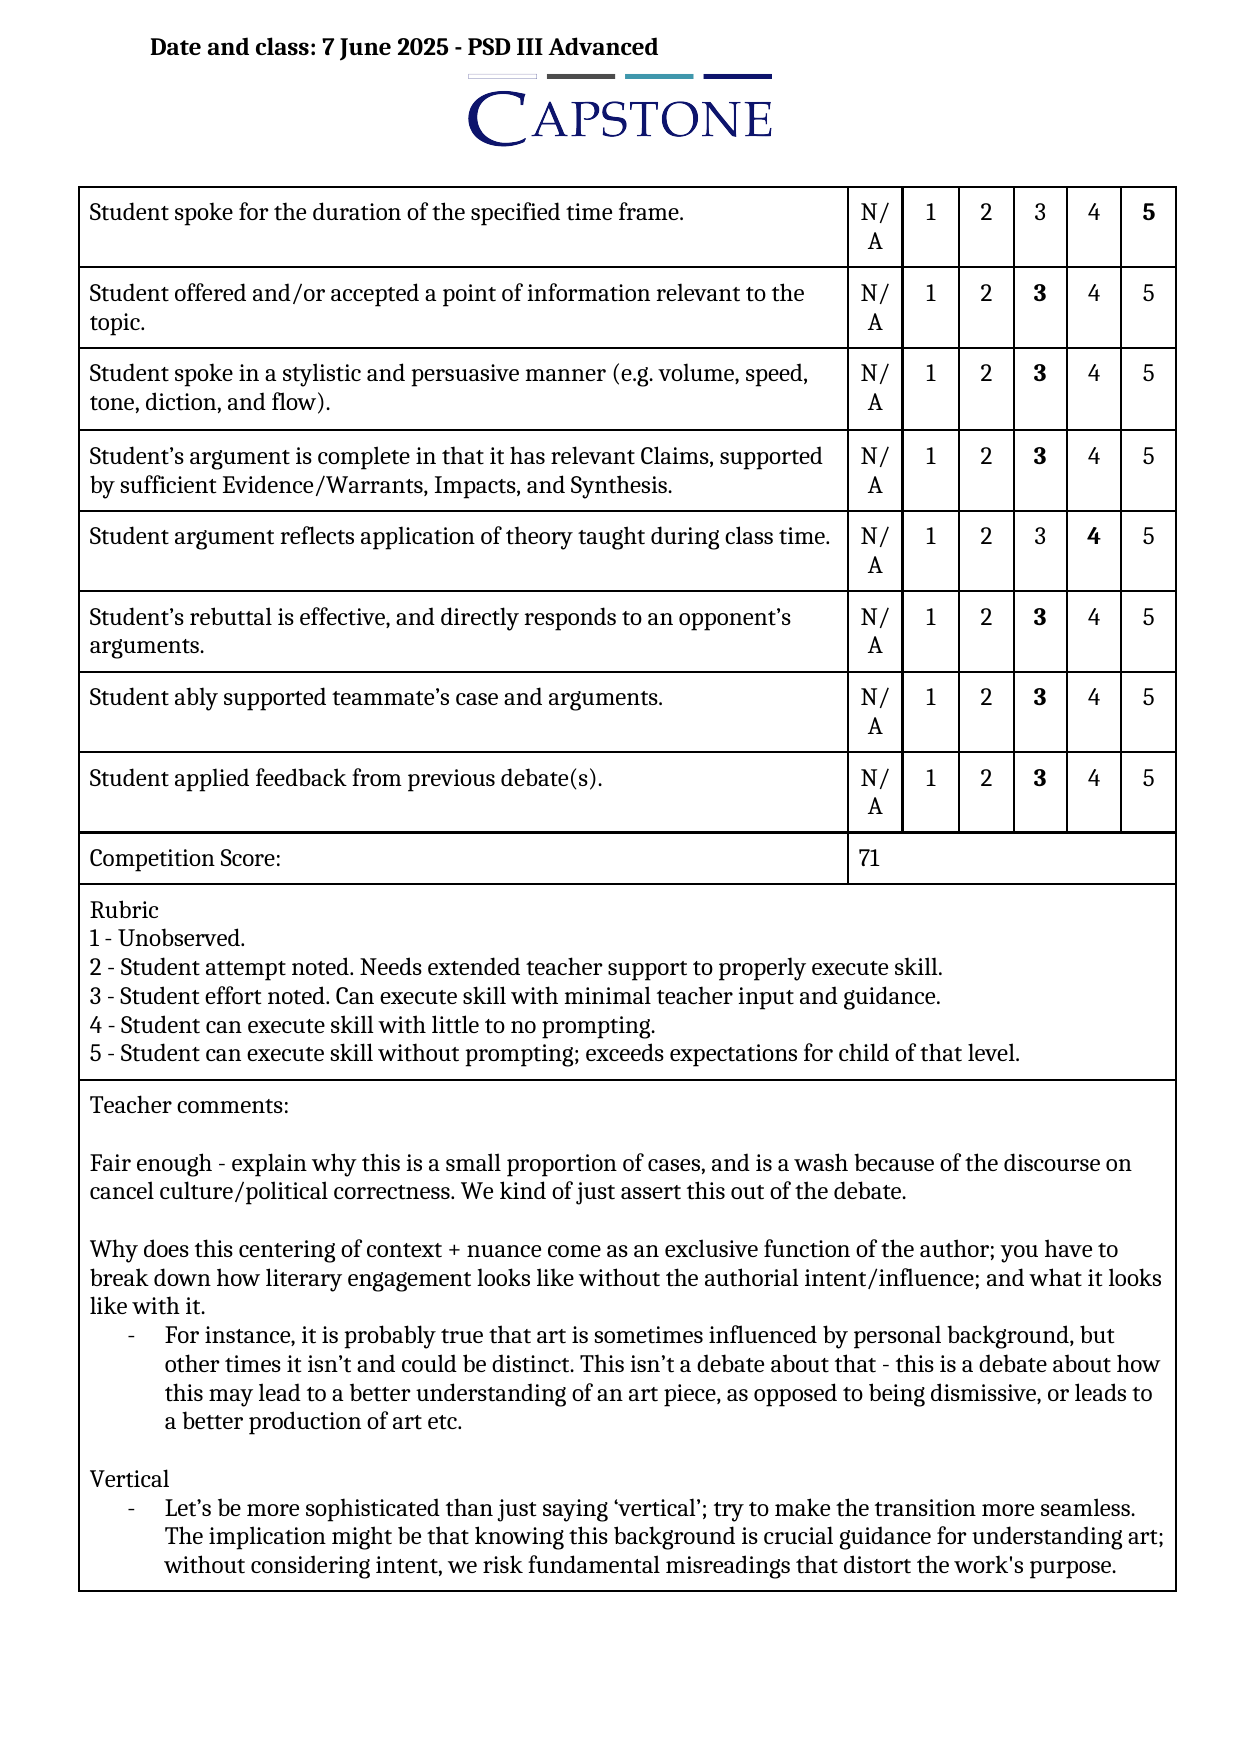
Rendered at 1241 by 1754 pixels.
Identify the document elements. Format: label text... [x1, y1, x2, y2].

table_cell 1 [904, 268, 958, 347]
table_cell 4 [1068, 268, 1120, 347]
table_cell Student ably supported teammate’s case and arguments. [80, 673, 847, 751]
table_cell 5 [1122, 512, 1175, 590]
table_cell 2 [960, 268, 1013, 347]
table_cell 71 [849, 834, 1175, 883]
table_cell 2 [960, 431, 1013, 510]
table_cell 4 [1068, 753, 1120, 831]
table_cell 5 [1122, 753, 1175, 831]
table_cell 3 [1015, 268, 1066, 347]
table_cell Student offered and/or accepted a point of information relevant to the topic. [80, 268, 847, 347]
table_cell Student’s rebuttal is effective, and directly responds to an opponent’s arguments. [80, 592, 847, 671]
table_header 2 [960, 188, 1013, 266]
table_cell Student argument reflects application of theory taught during class time. [80, 512, 847, 590]
table_cell 3 [1015, 431, 1066, 510]
table_cell 3 [1015, 512, 1066, 590]
table_cell Student spoke in a stylistic and persuasive manner (e.g. volume, speed, tone, diction, and flow). [80, 349, 847, 429]
table_cell 3 [1015, 673, 1066, 751]
table_cell 4 [1068, 592, 1120, 671]
picture [460, 66, 781, 153]
table_cell 3 [1015, 592, 1066, 671]
table_header 4 [1068, 188, 1120, 266]
table_cell 2 [960, 753, 1013, 831]
table_header Student spoke for the duration of the specified time frame. [80, 188, 847, 266]
table_cell 1 [904, 592, 958, 671]
table_cell Student applied feedback from previous debate(s). [80, 753, 847, 831]
table_cell 4 [1068, 512, 1120, 590]
table_cell N/A [849, 592, 901, 671]
table_cell 2 [960, 673, 1013, 751]
table_header 3 [1015, 188, 1066, 266]
table_cell 5 [1122, 592, 1175, 671]
table_cell Competition Score: [80, 834, 847, 883]
table_cell N/A [849, 431, 901, 510]
table_cell 4 [1068, 431, 1120, 510]
table_cell 3 [1015, 753, 1066, 831]
table_cell Rubric 1 - Unobserved. 2 - Student attempt noted. Needs extended teacher support to properly execute skill. 3 - Student effort noted. Can execute skill with minimal teacher input and guidance. 4 - Student can execute skill with little to no prompting. 5 - Student can execute skill without prompting; exceeds expectations for child of that level. [80, 885, 1175, 1078]
table_cell 2 [960, 592, 1013, 671]
table_cell 1 [904, 431, 958, 510]
table_header 1 [904, 188, 958, 266]
table_cell N/A [849, 512, 901, 590]
table_cell N/A [849, 268, 901, 347]
table_cell 1 [904, 349, 958, 429]
table_cell 4 [1068, 673, 1120, 751]
table_cell 2 [960, 512, 1013, 590]
table_cell N/A [849, 753, 901, 831]
table_cell Student’s argument is complete in that it has relevant Claims, supported by sufficient Evidence/Warrants, Impacts, and Synthesis. [80, 431, 847, 510]
table_cell 2 [960, 349, 1013, 429]
table_cell 5 [1122, 268, 1175, 347]
table_cell 1 [904, 753, 958, 831]
table_cell 5 [1122, 431, 1175, 510]
table_header 5 [1122, 188, 1175, 266]
table_cell 1 [904, 512, 958, 590]
table_cell 1 [904, 673, 958, 751]
table_cell N/A [849, 673, 901, 751]
table_cell 3 [1015, 349, 1066, 429]
table_cell N/A [849, 349, 901, 429]
table_header N/A [849, 188, 901, 266]
table_cell 5 [1122, 349, 1175, 429]
table_cell 4 [1068, 349, 1120, 429]
table_cell 5 [1122, 673, 1175, 751]
